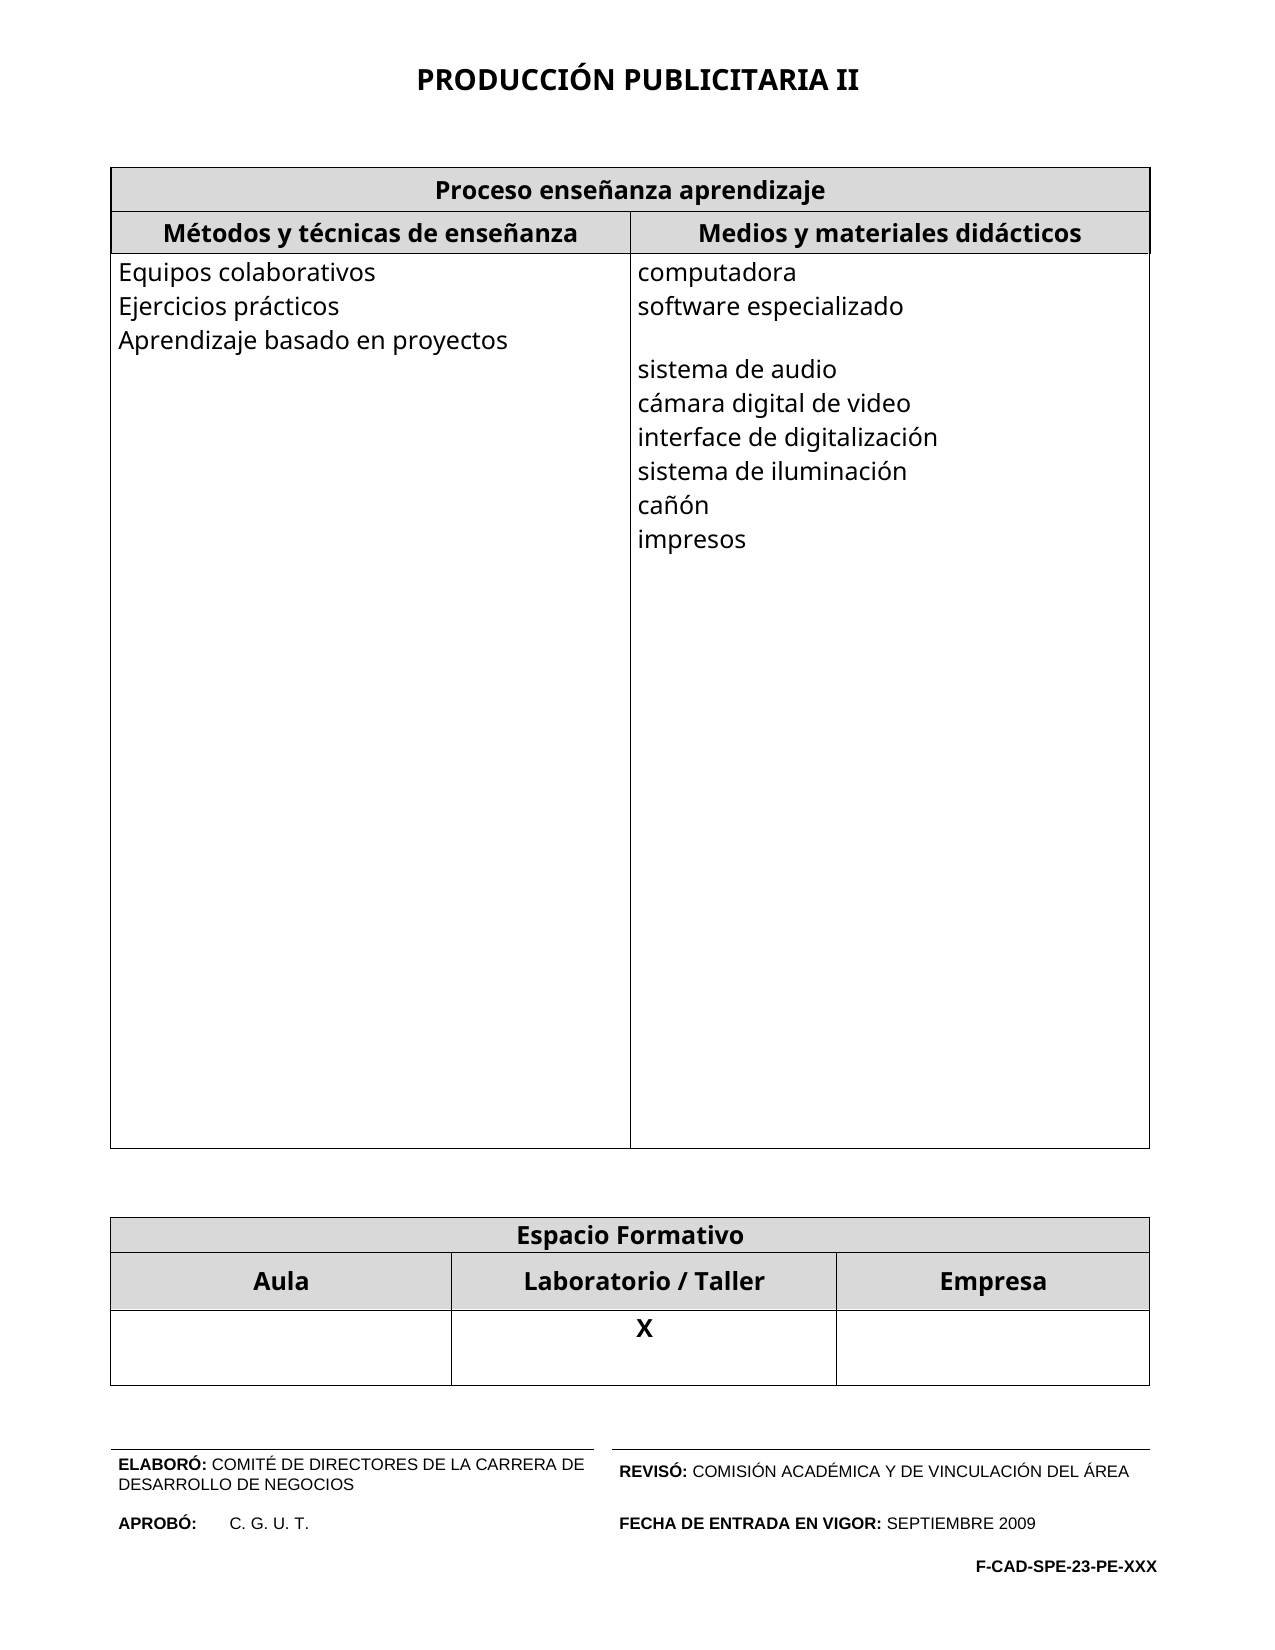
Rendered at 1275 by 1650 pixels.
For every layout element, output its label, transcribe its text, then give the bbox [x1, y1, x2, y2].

table_header Espacio Formativo [111, 1218, 1149, 1252]
table_cell [111, 1311, 451, 1384]
table_header Proceso enseñanza aprendizaje [112, 168, 1149, 211]
table_cell X [452, 1311, 836, 1384]
table_cell computadora software especializado sistema de audio cámara digital de video interface de digitalización sistema de iluminación cañón impresos [631, 253, 1149, 1147]
table_cell Empresa [837, 1253, 1149, 1309]
table_cell Medios y materiales didácticos [631, 212, 1149, 253]
table_cell Equipos colaborativos Ejercicios prácticos Aprendizaje basado en proyectos [111, 254, 630, 1147]
table_cell Aula [111, 1253, 451, 1309]
table_cell Métodos y técnicas de enseñanza [112, 212, 630, 253]
table_cell Laboratorio / Taller [452, 1253, 836, 1309]
subtitle PRODUCCIÓN PUBLICITARIA II [118, 59, 1157, 99]
table_cell [837, 1311, 1149, 1384]
